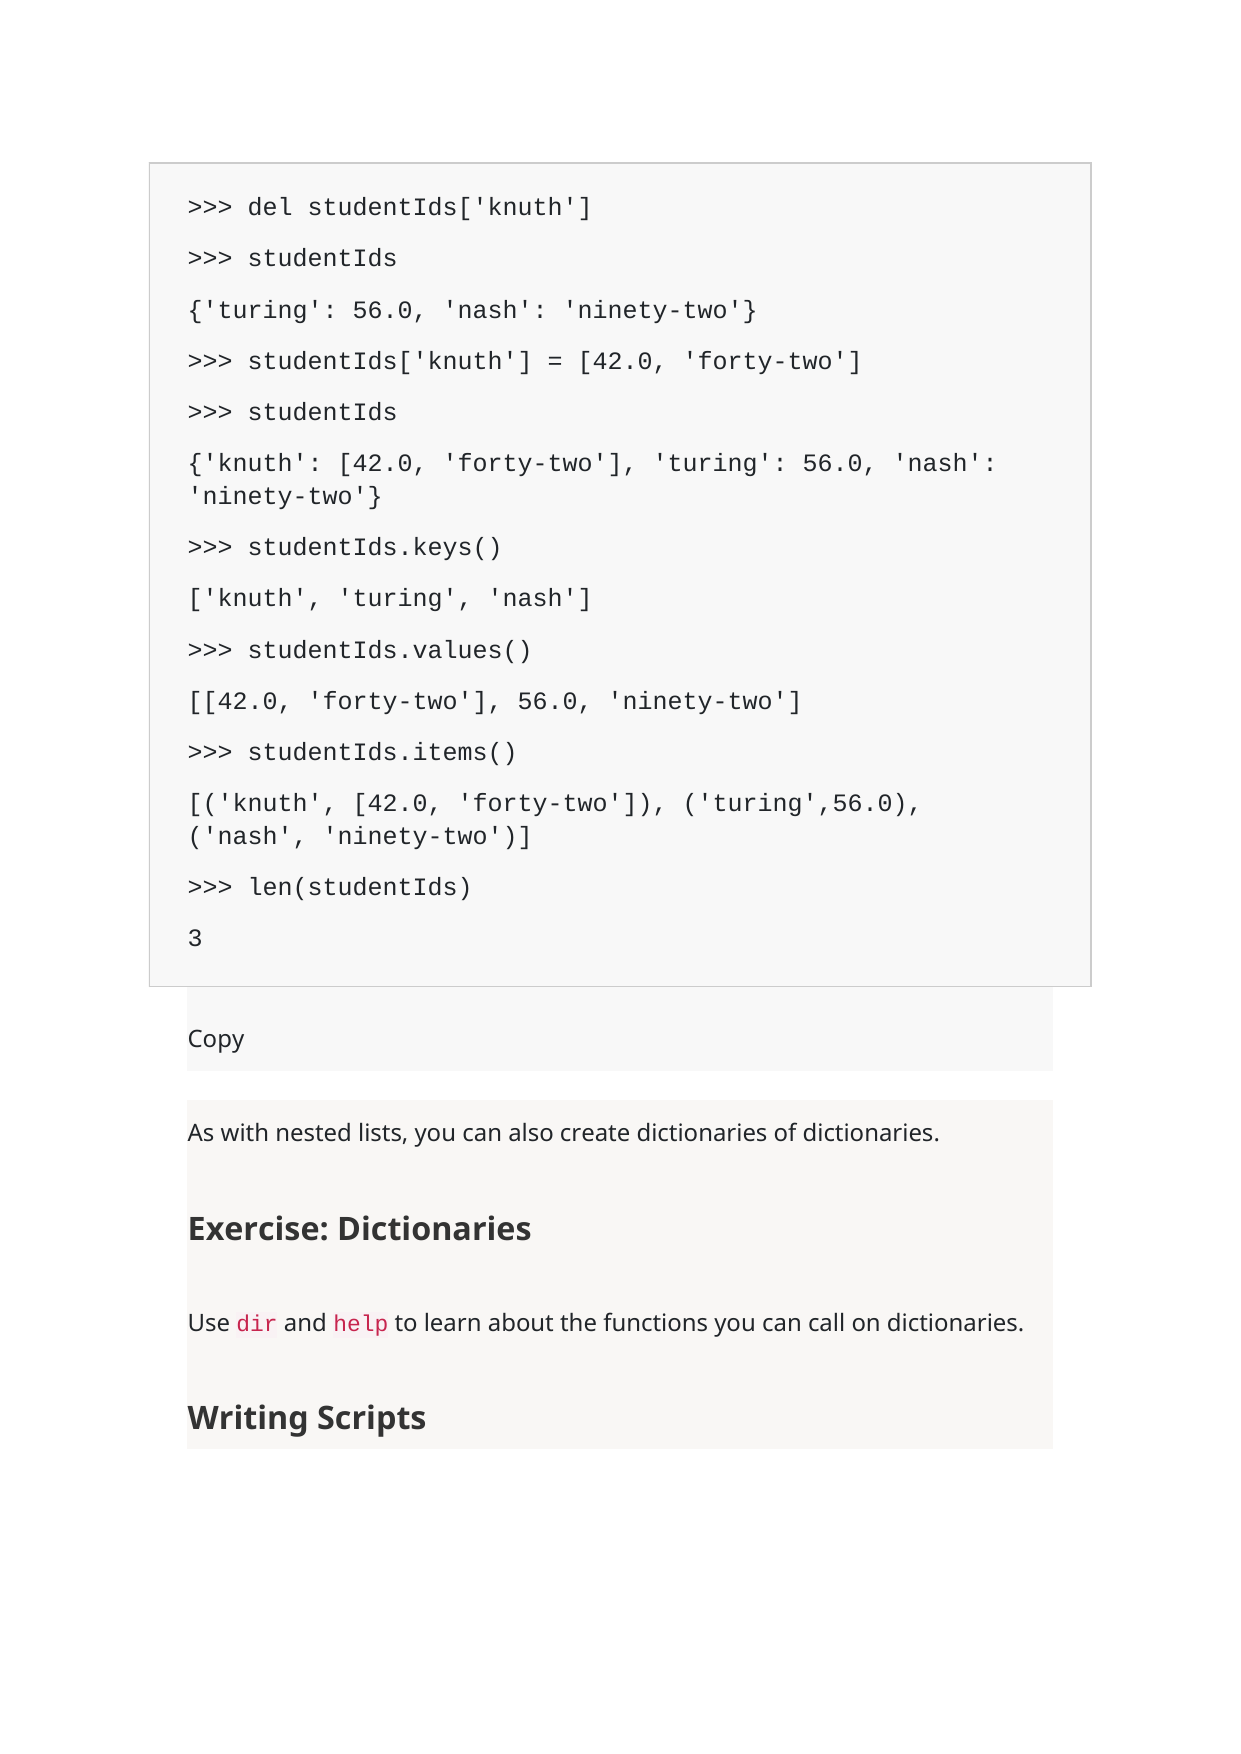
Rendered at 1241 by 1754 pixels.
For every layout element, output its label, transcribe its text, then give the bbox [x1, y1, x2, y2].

text ['knuth', 'turing', 'nash'] [150, 553, 1090, 604]
text {'knuth': [42.0, 'forty-two'], 'turing': 56.0, 'nash': 'ninety-two'} [150, 418, 1090, 502]
text >>> studentIds.items() [150, 707, 1090, 758]
text Exercise: Dictionaries [187, 1195, 1053, 1260]
text 3 [150, 893, 1090, 986]
text >>> len(studentIds) [150, 842, 1090, 893]
text >>> del studentIds['knuth'] [150, 164, 1090, 213]
text >>> studentIds['knuth'] = [42.0, 'forty-two'] [150, 316, 1090, 367]
text Writing Scripts [187, 1384, 1053, 1449]
text As with nested lists, you can also create dictionaries of dictionaries. [187, 1100, 1053, 1165]
text >>> studentIds.values() [150, 604, 1090, 656]
text [('knuth', [42.0, 'forty-two']), ('turing',56.0), ('nash', 'ninety-two')] [150, 758, 1090, 842]
text [[42.0, 'forty-two'], 56.0, 'ninety-two'] [150, 656, 1090, 707]
text >>> studentIds [150, 213, 1090, 264]
text {'turing': 56.0, 'nash': 'ninety-two'} [150, 264, 1090, 316]
text >>> studentIds.keys() [150, 502, 1090, 553]
text >>> studentIds [150, 367, 1090, 418]
text Use dir and help to learn about the functions you can call on dictionaries. [187, 1289, 1053, 1354]
text Copy [187, 1006, 1053, 1071]
